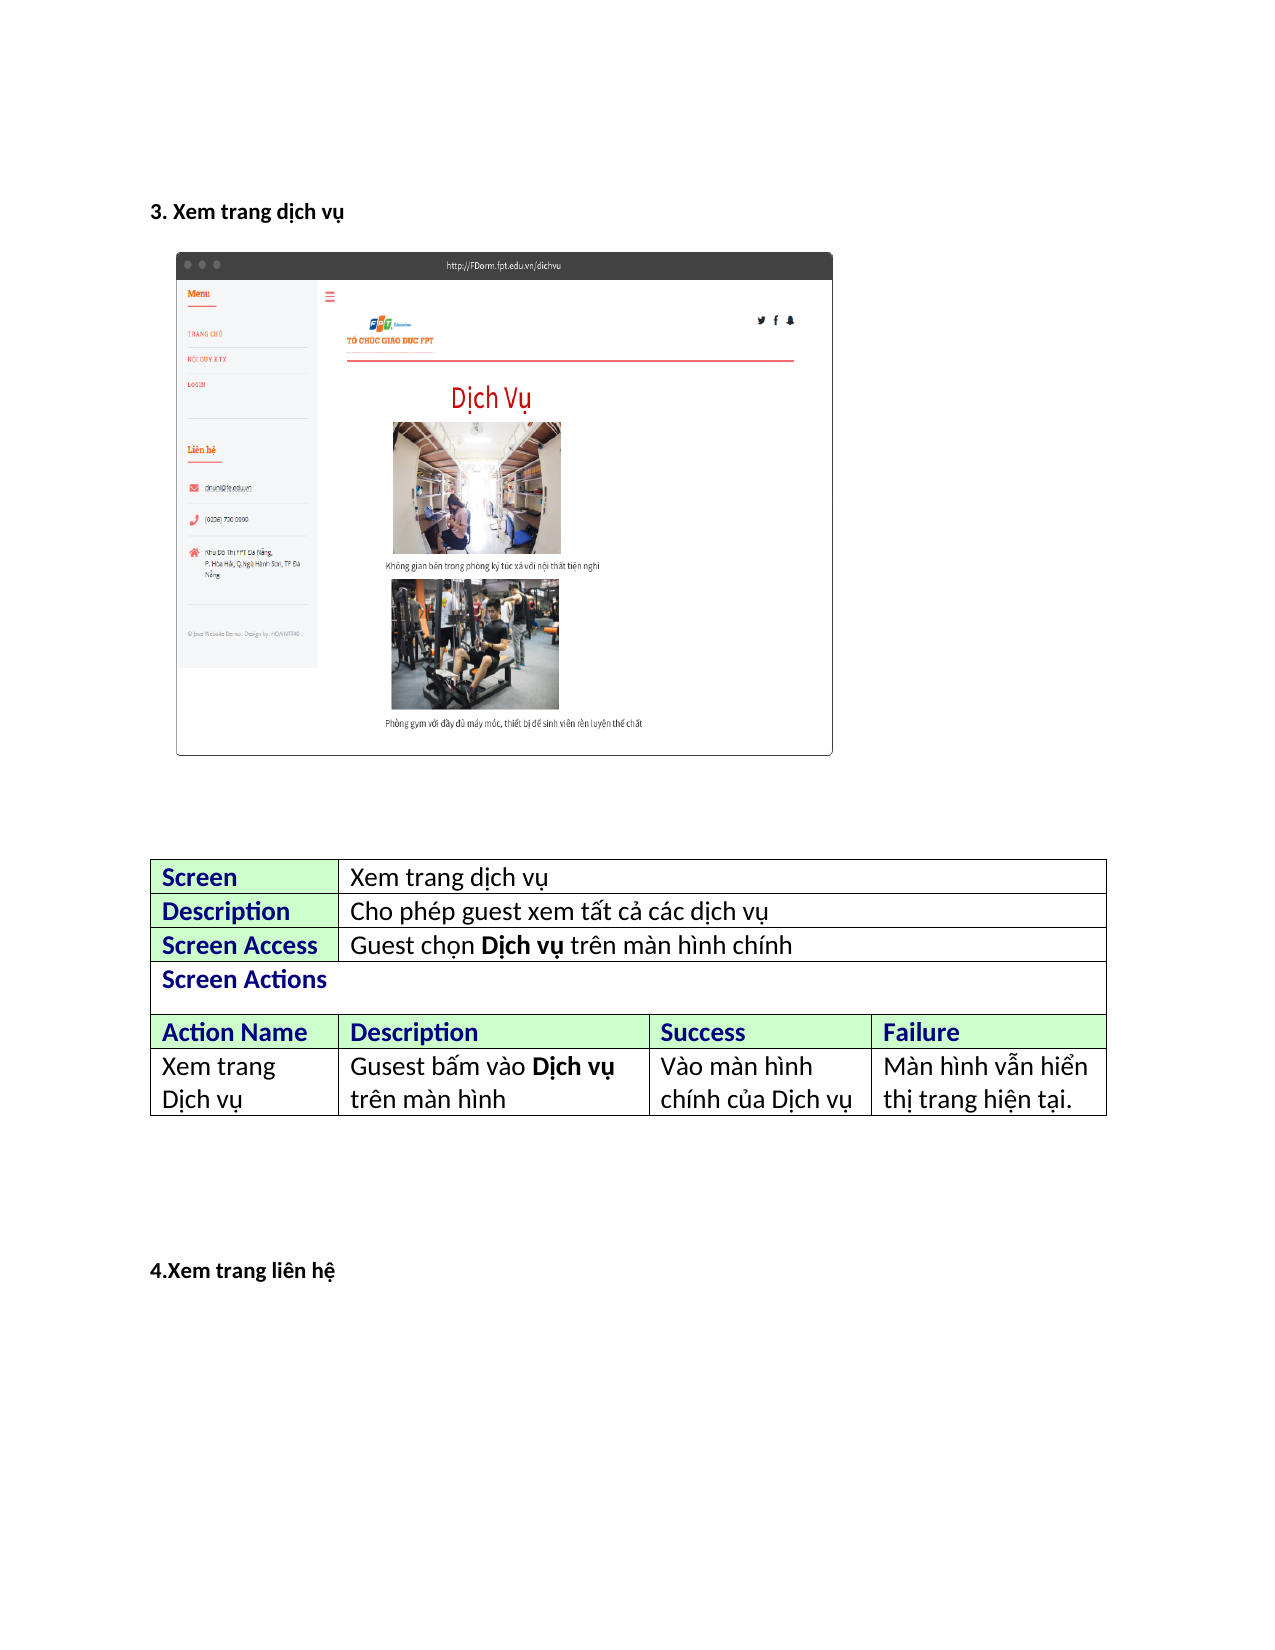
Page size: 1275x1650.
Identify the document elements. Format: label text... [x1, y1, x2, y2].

table_cell Screen Access [151, 928, 338, 961]
table_cell Guest chọn Dịch vụ trên màn hình chính [339, 928, 1106, 961]
table_cell Description [151, 894, 338, 927]
table_cell Success [650, 1015, 871, 1048]
table_header Xem trang dịch vụ [339, 860, 1106, 893]
table_cell Màn hình vẫn hiển thị trang hiện tại. [872, 1049, 1106, 1115]
table_cell Vào màn hình chính của Dịch vụ [650, 1049, 871, 1115]
table_cell Description [339, 1015, 649, 1048]
table_cell Failure [872, 1015, 1106, 1048]
text 3. Xem trang dịch vụ [150, 197, 1125, 225]
table_cell Action Name [151, 1015, 338, 1048]
table_header Screen [151, 860, 338, 893]
table_cell Xem trang Dịch vụ [151, 1049, 338, 1115]
table_cell Gusest bấm vào Dịch vụ trên màn hình [339, 1049, 649, 1115]
picture [150, 243, 1275, 840]
table_cell Cho phép guest xem tất cả các dịch vụ [339, 894, 1106, 927]
table_cell Screen Actions [151, 962, 1106, 1014]
text 4.Xem trang liên hệ [150, 1257, 1125, 1285]
